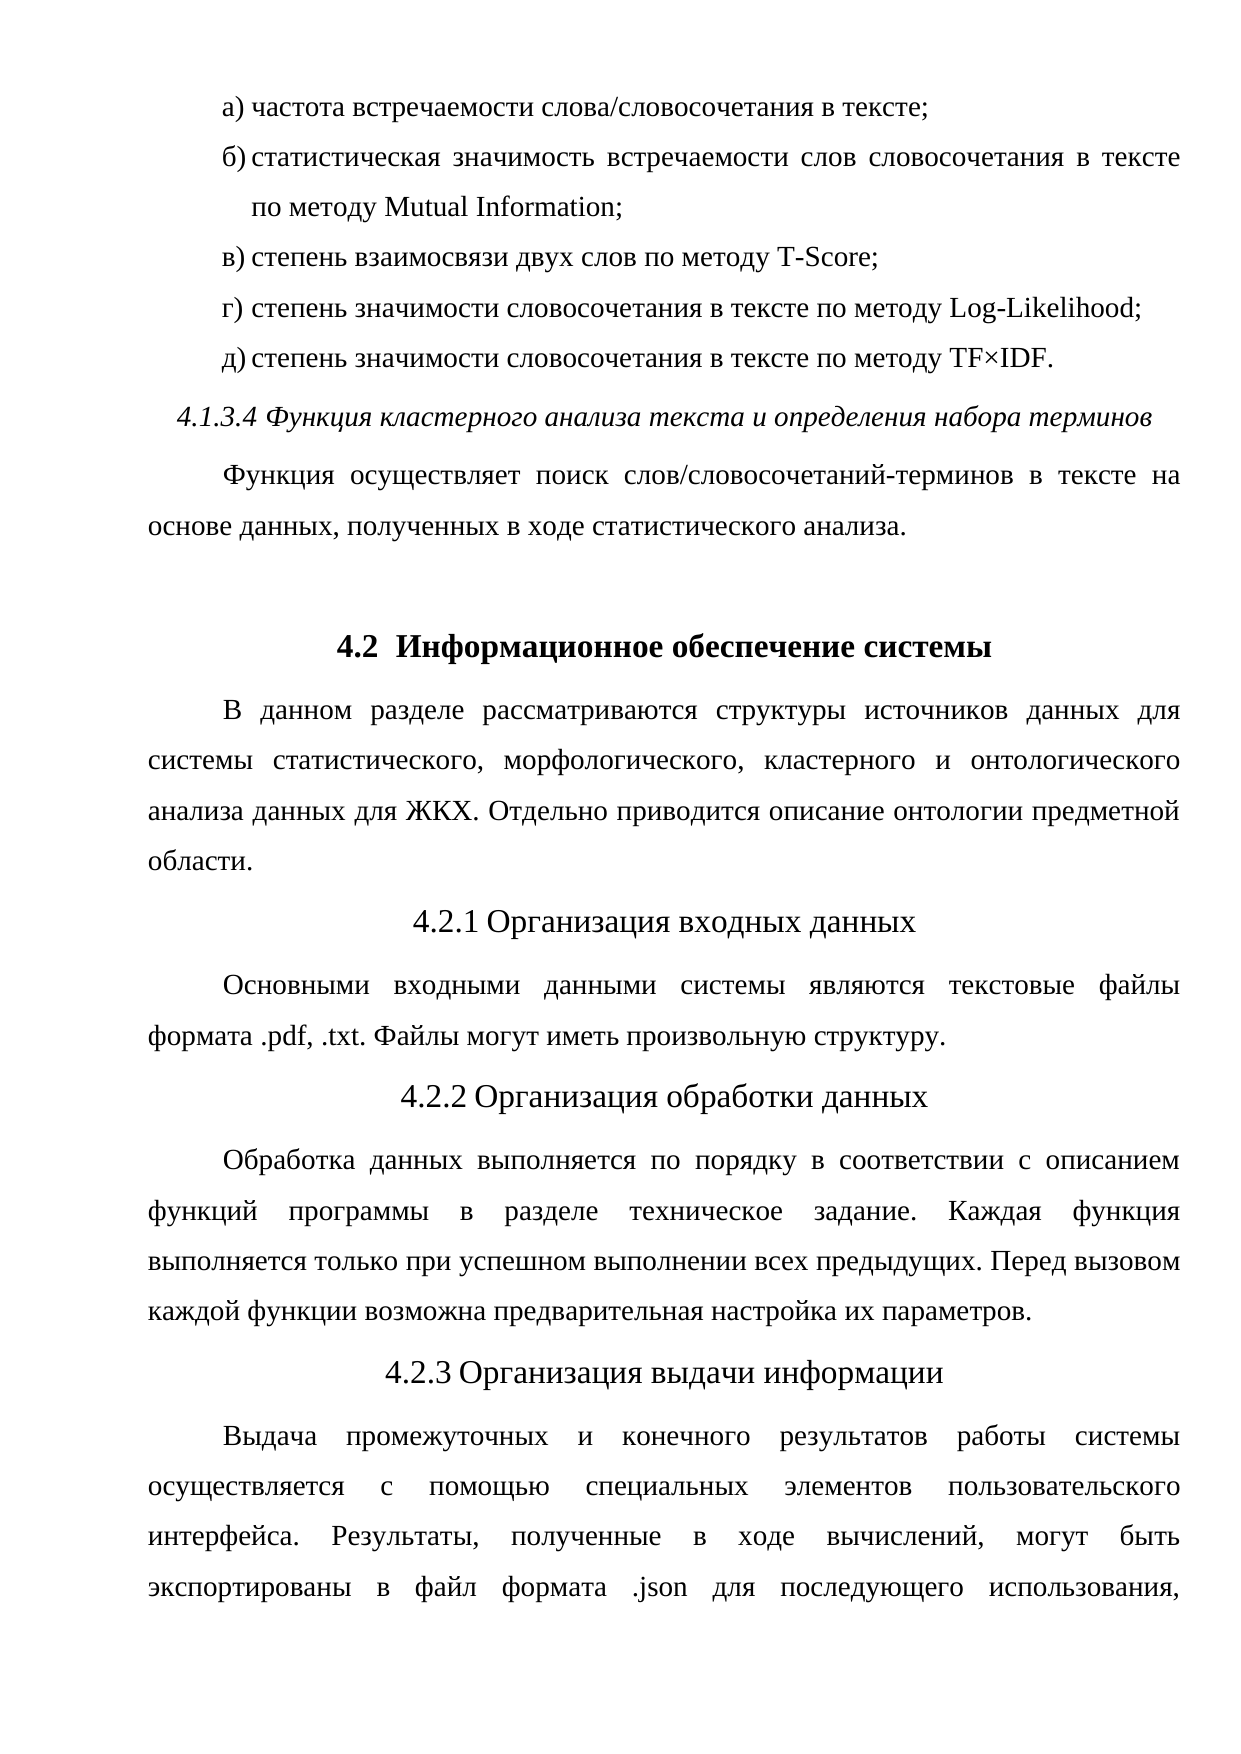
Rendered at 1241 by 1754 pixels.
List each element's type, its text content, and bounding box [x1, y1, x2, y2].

text степень значимости словосочетания в тексте по методу Log-Likelihood; [222, 290, 1181, 323]
text Организация обработки данных [148, 1076, 1181, 1115]
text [148, 1418, 1181, 1602]
text Основными входными данными системы являются текстовые файлы формата .pdf, .txt. Файлы могут иметь произвольную структуру. [148, 967, 1181, 1051]
text Функция кластерного анализа текста и определения набора терминов [148, 399, 1181, 432]
text Информационное обеспечение системы [148, 626, 1181, 664]
text статистическая значимость встречаемости слов словосочетания в тексте по методу Mutual Information; [222, 139, 1181, 223]
list частота встречаемости слова/словосочетания в тексте; [222, 89, 1181, 122]
text Организация входных данных [148, 902, 1181, 940]
text В данном разделе рассматриваются структуры источников данных для системы статистического, морфологического, кластерного и онтологического анализа данных для ЖКХ. Отдельно приводится описание онтологии предметной области. [148, 692, 1181, 877]
text степень взаимосвязи двух слов по методу T-Score; [222, 239, 1181, 273]
text Функция осуществляет поиск слов/словосочетаний-терминов в тексте на основе данных, полученных в ходе статистического анализа. [148, 457, 1181, 541]
text степень значимости словосочетания в тексте по методу TF×IDF. [222, 340, 1181, 374]
text Организация выдачи информации [148, 1352, 1181, 1390]
text Обработка данных выполняется по порядку в соответствии с описанием функций программы в разделе техническое задание. Каждая функция выполняется только при успешном выполнении всех предыдущих. Перед вызовом каждой функции возможна предварительная настройка их параметров. [148, 1142, 1181, 1327]
